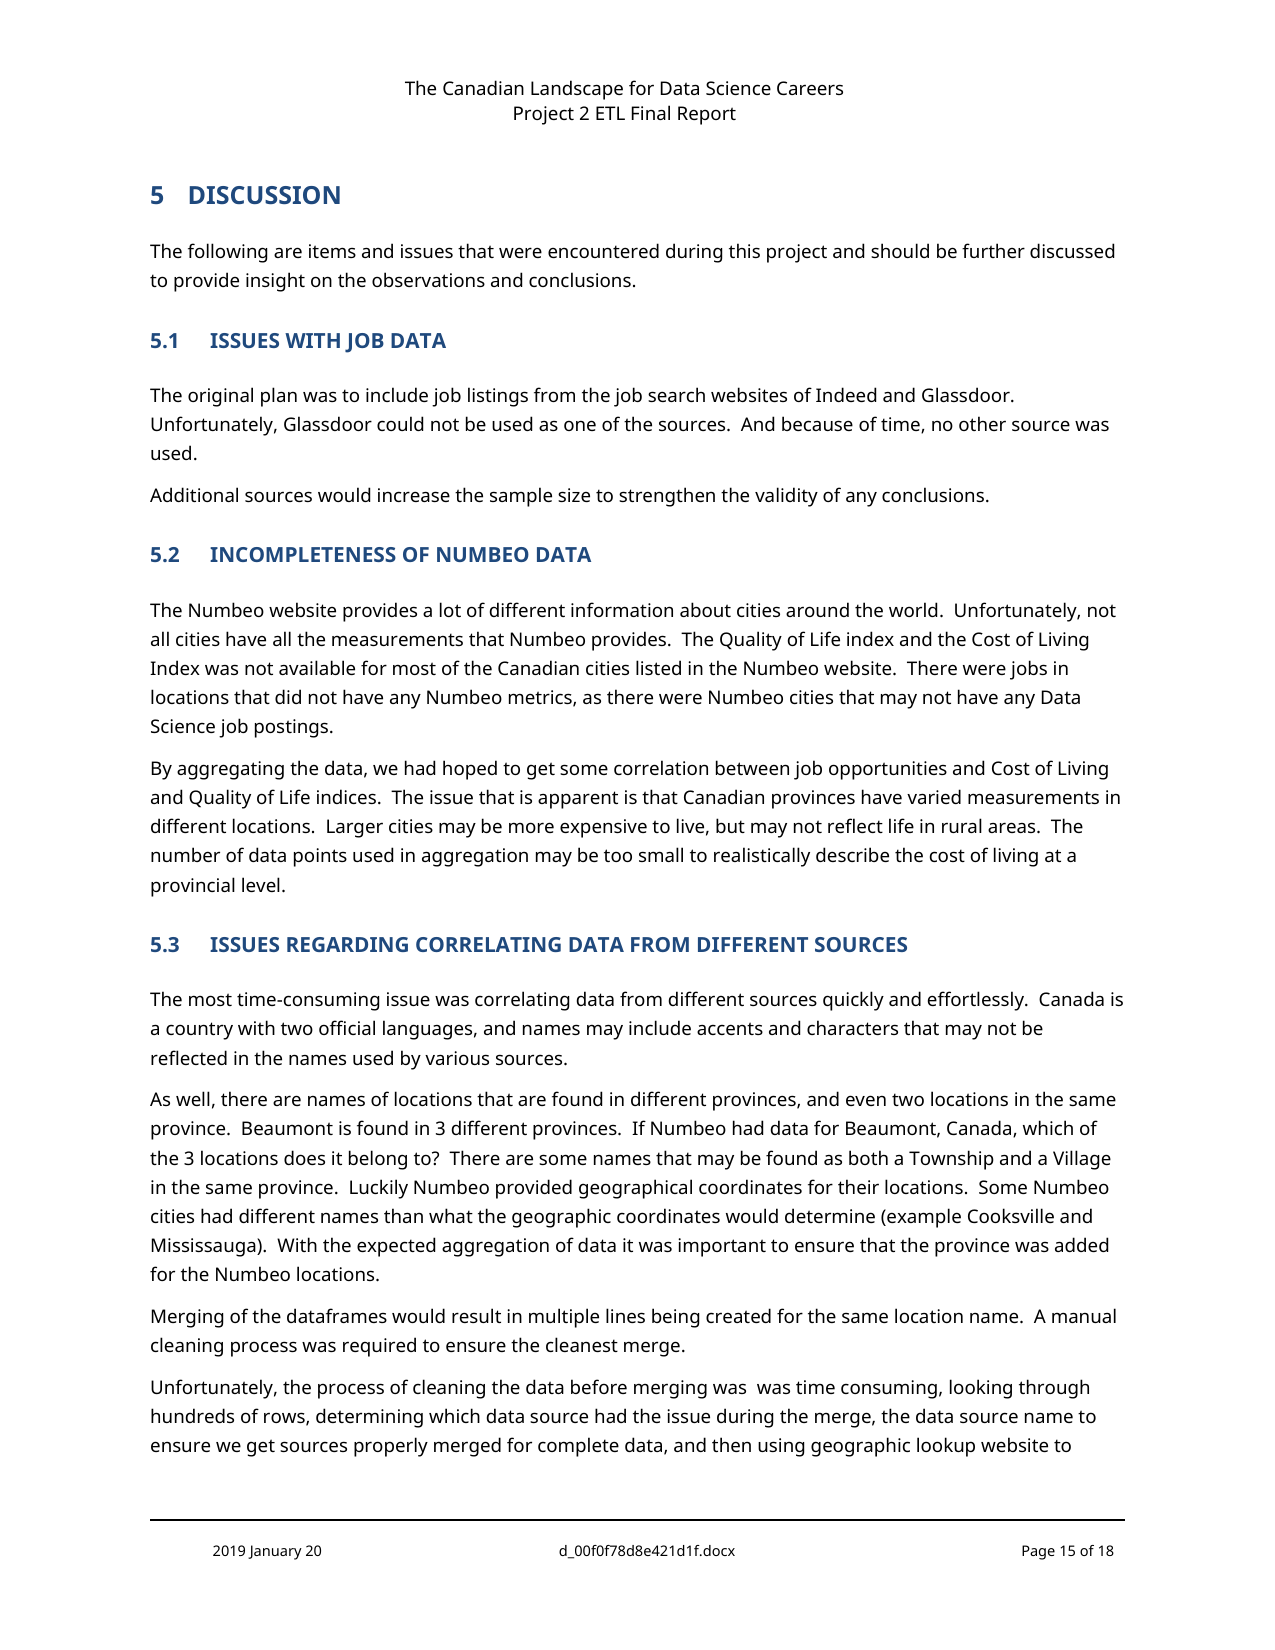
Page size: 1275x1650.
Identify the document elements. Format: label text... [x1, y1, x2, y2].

text The Numbeo website provides a lot of different information about cities around the world. Unfortunately, not all cities have all the measurements that Numbeo provides. The Quality of Life index and the Cost of Living Index was not available for most of the Canadian cities listed in the Numbeo website. There were jobs in locations that did not have any Numbeo metrics, as there were Numbeo cities that may not have any Data Science job postings. [150, 594, 1125, 739]
text Discussion [150, 181, 1125, 210]
text The following are items and issues that were encountered during this project and should be further discussed to provide insight on the observations and conclusions. [150, 235, 1125, 294]
text The original plan was to include job listings from the job search websites of Indeed and Glassdoor. Unfortunately, Glassdoor could not be used as one of the sources. And because of time, no other source was used. [150, 379, 1125, 467]
text Issues with Job data [150, 325, 1125, 354]
text Merging of the dataframes would result in multiple lines being created for the same location name. A manual cleaning process was required to ensure the cleanest merge. [150, 1300, 1125, 1358]
text As well, there are names of locations that are found in different provinces, and even two locations in the same province. Beaumont is found in 3 different provinces. If Numbeo had data for Beaumont, Canada, which of the 3 locations does it belong to? There are some names that may be found as both a Township and a Village in the same province. Luckily Numbeo provided geographical coordinates for their locations. Some Numbeo cities had different names than what the geographic coordinates would determine (example Cooksville and Mississauga). With the expected aggregation of data it was important to ensure that the province was added for the Numbeo locations. [150, 1083, 1125, 1287]
text Issues Regarding Correlating Data from Different Sources [150, 929, 1125, 958]
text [150, 1371, 1125, 1458]
text By aggregating the data, we had hoped to get some correlation between job opportunities and Cost of Living and Quality of Life indices. The issue that is apparent is that Canadian provinces have varied measurements in different locations. Larger cities may be more expensive to live, but may not reflect life in rural areas. The number of data points used in aggregation may be too small to realistically describe the cost of living at a provincial level. [150, 752, 1125, 898]
text Additional sources would increase the sample size to strengthen the validity of any conclusions. [150, 479, 1125, 508]
text The most time-consuming issue was correlating data from different sources quickly and effortlessly. Canada is a country with two official languages, and names may include accents and characters that may not be reflected in the names used by various sources. [150, 983, 1125, 1071]
text Incompleteness of Numbeo Data [150, 539, 1125, 569]
